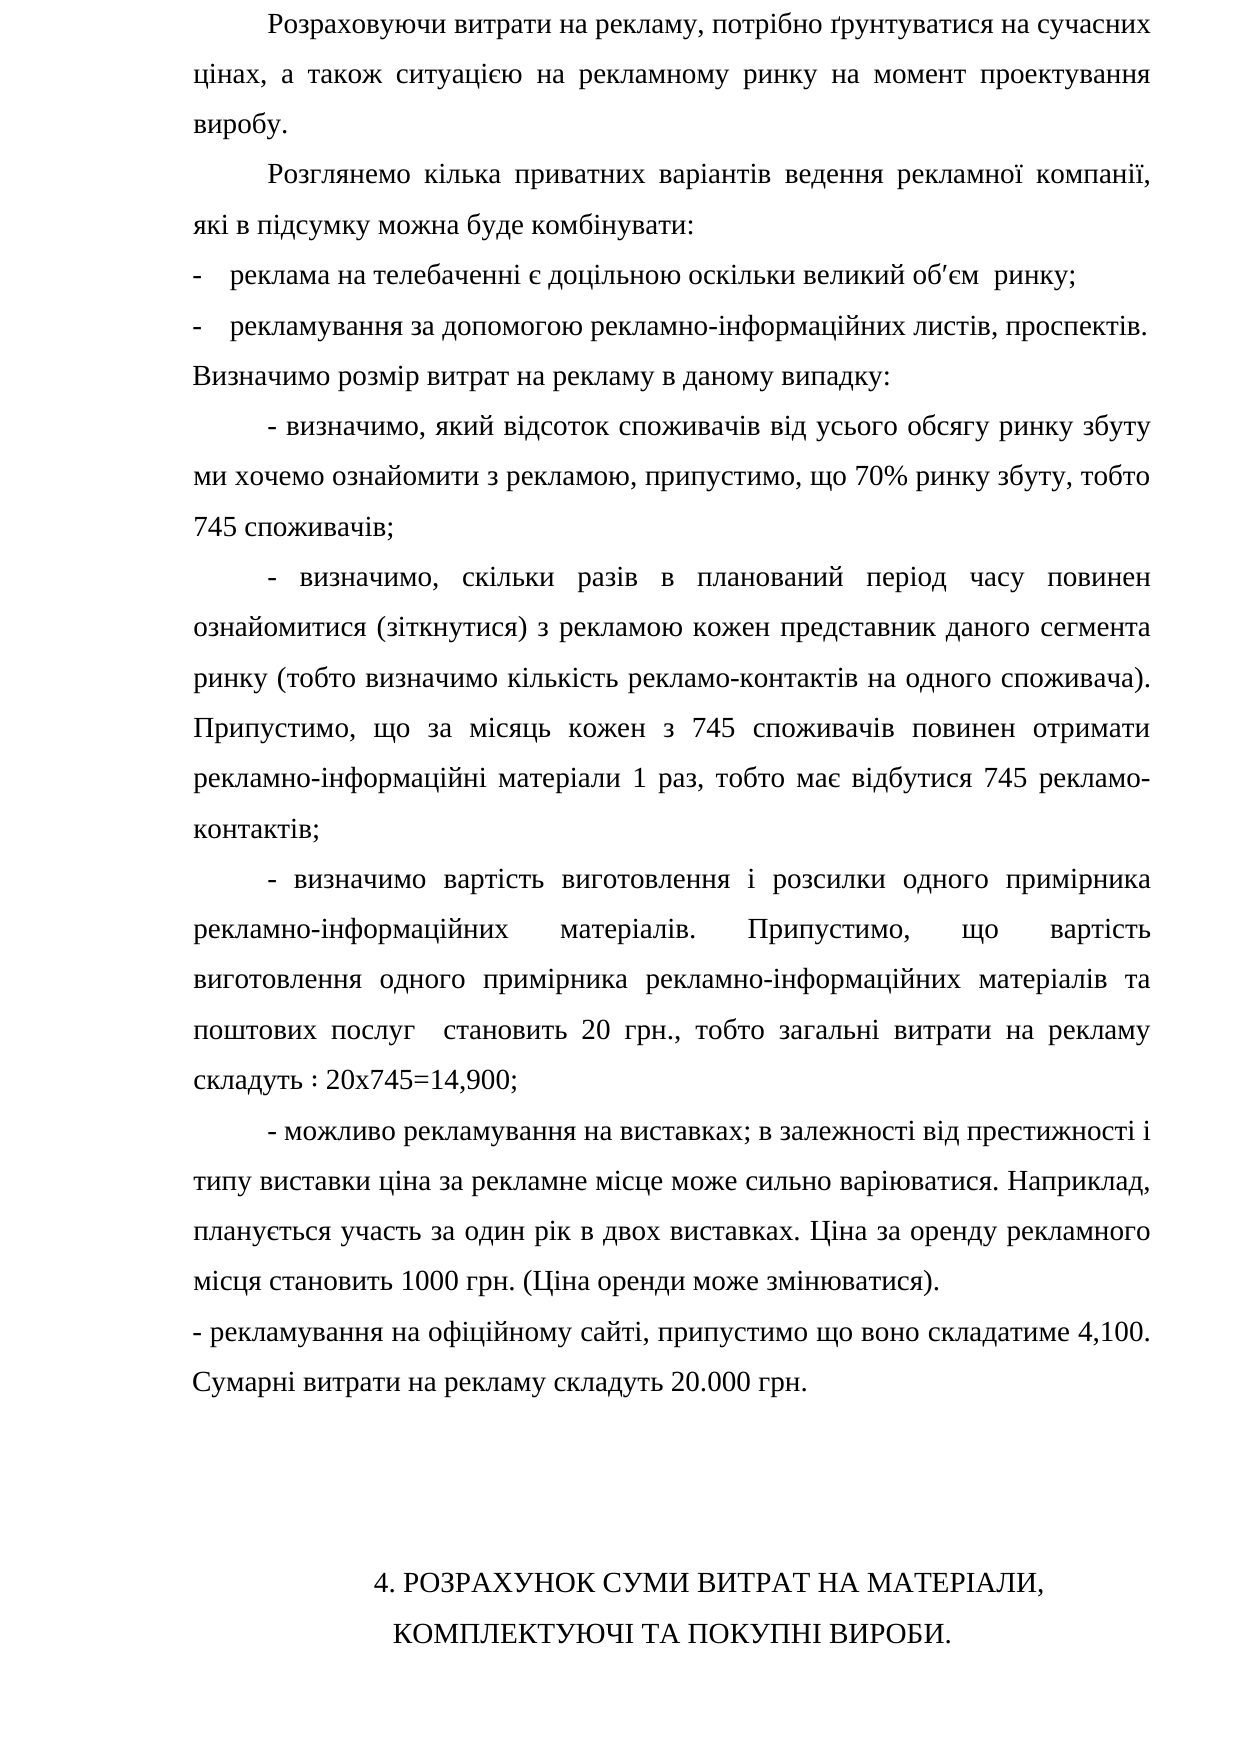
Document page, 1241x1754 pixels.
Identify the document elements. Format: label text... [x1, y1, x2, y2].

text - визначимо вартість виготовлення і розсилки одного примірника рекламно-інформаційних матеріалів. Припустимо, що вартість виготовлення одного примірника рекламно-інформаційних матеріалів та поштових послуг становить 20 грн., тобто загальні витрати на рекламу складуть ꞉ 20х745=14,900; [193, 861, 1152, 1096]
text - можливо рекламування на виставках; в залежності від престижності і типу виставки ціна за рекламне місце може сильно варіюватися. Наприклад, планується участь за один рік в двох виставках. Ціна за оренду рекламного місця становить 1000 грн. (Ціна оренди може змінюватися). [193, 1113, 1152, 1297]
text - рекламування на офіційному сайті, припустимо що воно складатиме 4,100. Сумарні витрати на рекламу складуть 20.000 грн. [192, 1314, 1152, 1398]
text 4. РОЗРАХУНОК СУМИ ВИТРАТ НА МАТЕРІАЛИ, КОМПЛЕКТУЮЧІ ТА ПОКУПНІ ВИРОБИ. [193, 1565, 1152, 1649]
text Розглянемо кілька приватних варіантів ведення рекламної компанії, які в підсумку можна буде комбінувати: [193, 157, 1152, 241]
text Визначимо розмір витрат на рекламу в даному випадку: [192, 358, 1152, 391]
list реклама на телебаченні є доцільною оскільки великий об′єм ринку; [192, 257, 1152, 291]
text - визначимо, скільки разів в планований період часу повинен ознайомитися (зіткнутися) з рекламою кожен представник даного сегмента ринку (тобто визначимо кількість рекламо-контактів на одного споживача). Припустимо, що за місяць кожен з 745 споживачів повинен отримати рекламно-інформаційні матеріали 1 раз, тобто має відбутися 745 рекламо-контактів; [193, 559, 1152, 844]
text Розраховуючи витрати на рекламу, потрібно ґрунтуватися на сучасних цінах, а також ситуацією на рекламному ринку на момент проектування виробу. [193, 6, 1152, 140]
list рекламування за допомогою рекламно-інформаційних листів, проспектів. [192, 308, 1152, 341]
text - визначимо, який відсоток споживачів від усього обсягу ринку збуту ми хочемо ознайомити з рекламою, припустимо, що 70% ринку збуту, тобто 745 споживачів; [193, 408, 1152, 542]
